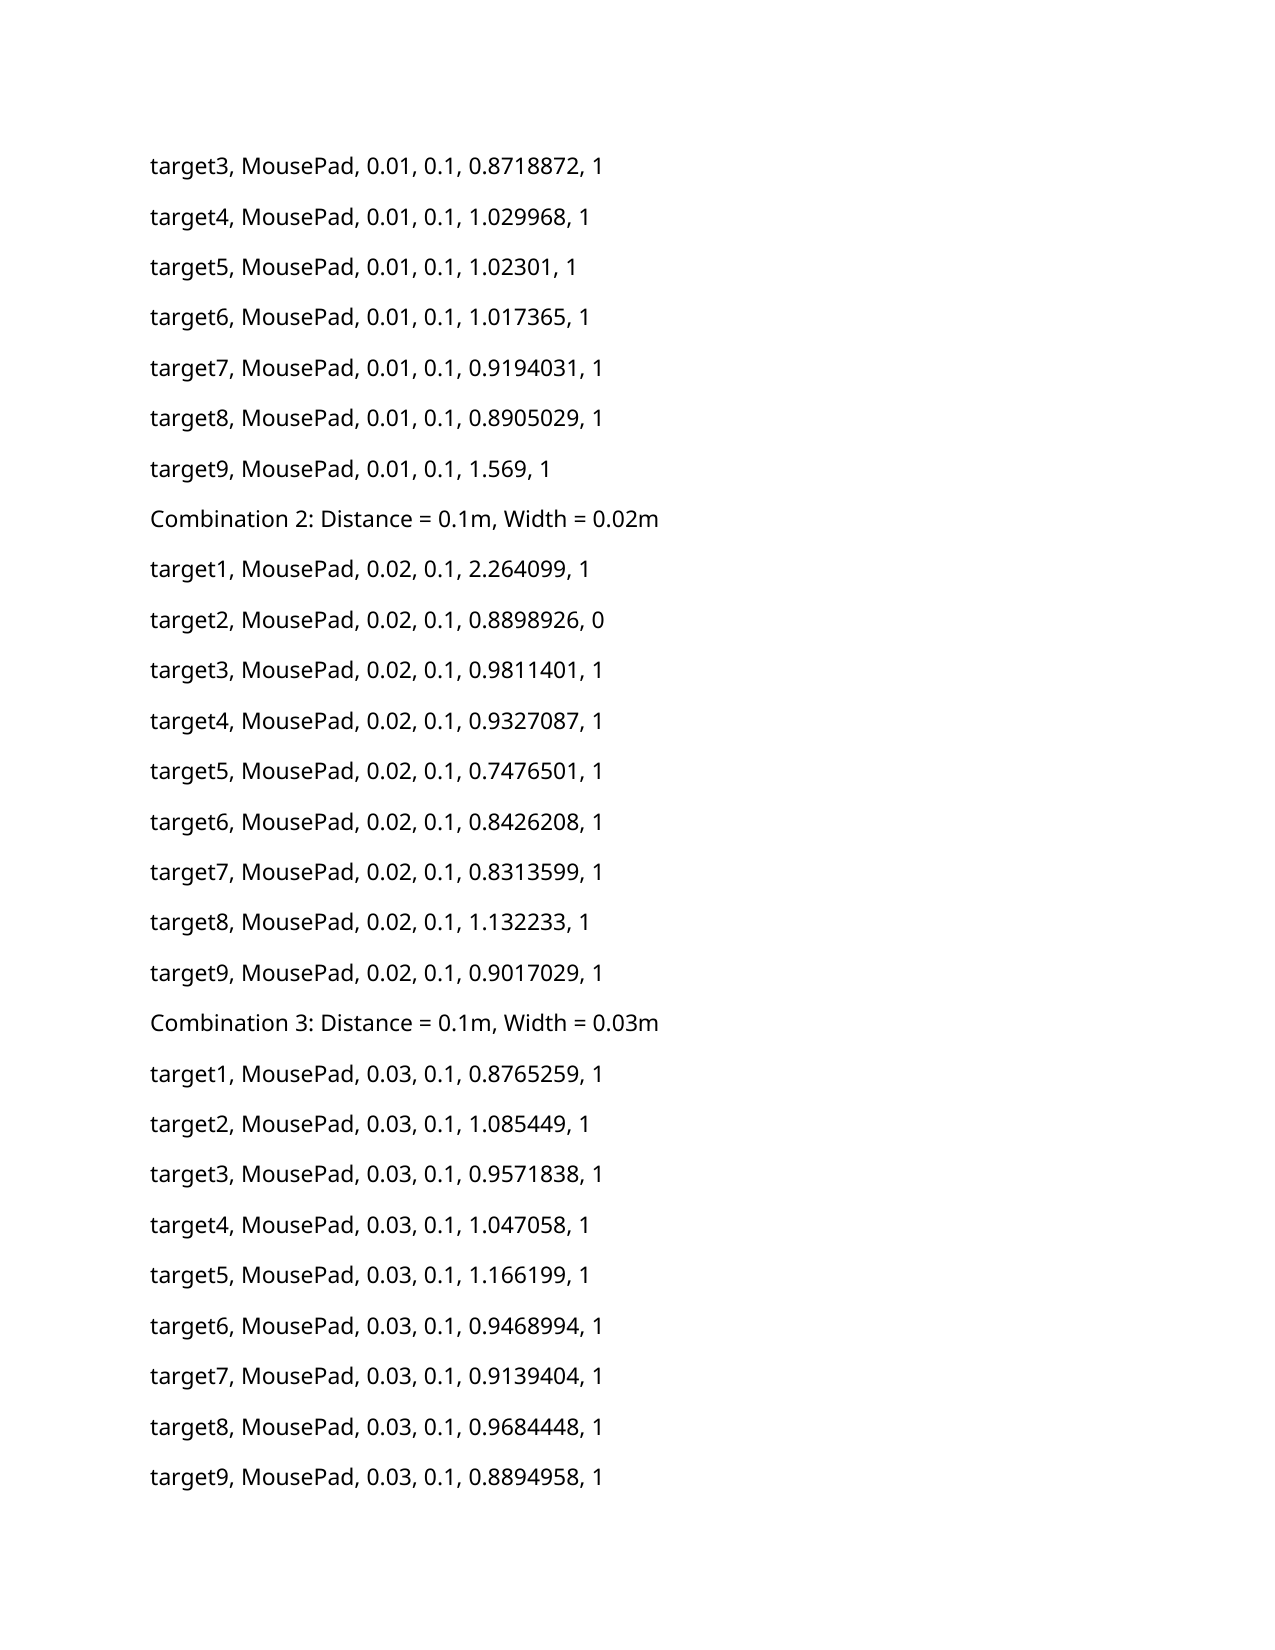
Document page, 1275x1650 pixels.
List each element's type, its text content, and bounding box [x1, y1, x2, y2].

text target7, MousePad, 0.02, 0.1, 0.8313599, 1 [150, 856, 1125, 887]
text target8, MousePad, 0.01, 0.1, 0.8905029, 1 [150, 402, 1125, 433]
text target9, MousePad, 0.02, 0.1, 0.9017029, 1 [150, 957, 1125, 988]
text target5, MousePad, 0.01, 0.1, 1.02301, 1 [150, 251, 1125, 282]
text target2, MousePad, 0.03, 0.1, 1.085449, 1 [150, 1108, 1125, 1139]
text target6, MousePad, 0.03, 0.1, 0.9468994, 1 [150, 1309, 1125, 1341]
text Combination 3: Distance = 0.1m, Width = 0.03m [150, 1007, 1125, 1038]
text target7, MousePad, 0.03, 0.1, 0.9139404, 1 [150, 1360, 1125, 1391]
text Combination 2: Distance = 0.1m, Width = 0.02m [150, 503, 1125, 534]
text target3, MousePad, 0.02, 0.1, 0.9811401, 1 [150, 654, 1125, 685]
text target1, MousePad, 0.03, 0.1, 0.8765259, 1 [150, 1057, 1125, 1089]
text target5, MousePad, 0.02, 0.1, 0.7476501, 1 [150, 755, 1125, 786]
text target8, MousePad, 0.03, 0.1, 0.9684448, 1 [150, 1410, 1125, 1442]
text target5, MousePad, 0.03, 0.1, 1.166199, 1 [150, 1259, 1125, 1290]
text target2, MousePad, 0.02, 0.1, 0.8898926, 0 [150, 604, 1125, 635]
text target6, MousePad, 0.02, 0.1, 0.8426208, 1 [150, 805, 1125, 837]
text target4, MousePad, 0.03, 0.1, 1.047058, 1 [150, 1209, 1125, 1240]
text target1, MousePad, 0.02, 0.1, 2.264099, 1 [150, 553, 1125, 584]
text target3, MousePad, 0.03, 0.1, 0.9571838, 1 [150, 1158, 1125, 1189]
text target6, MousePad, 0.01, 0.1, 1.017365, 1 [150, 301, 1125, 332]
text target4, MousePad, 0.01, 0.1, 1.029968, 1 [150, 200, 1125, 232]
text target9, MousePad, 0.01, 0.1, 1.569, 1 [150, 452, 1125, 484]
text target8, MousePad, 0.02, 0.1, 1.132233, 1 [150, 906, 1125, 937]
text target3, MousePad, 0.01, 0.1, 0.8718872, 1 [150, 150, 1125, 181]
text target4, MousePad, 0.02, 0.1, 0.9327087, 1 [150, 704, 1125, 736]
text target9, MousePad, 0.03, 0.1, 0.8894958, 1 [150, 1461, 1125, 1492]
text target7, MousePad, 0.01, 0.1, 0.9194031, 1 [150, 352, 1125, 383]
